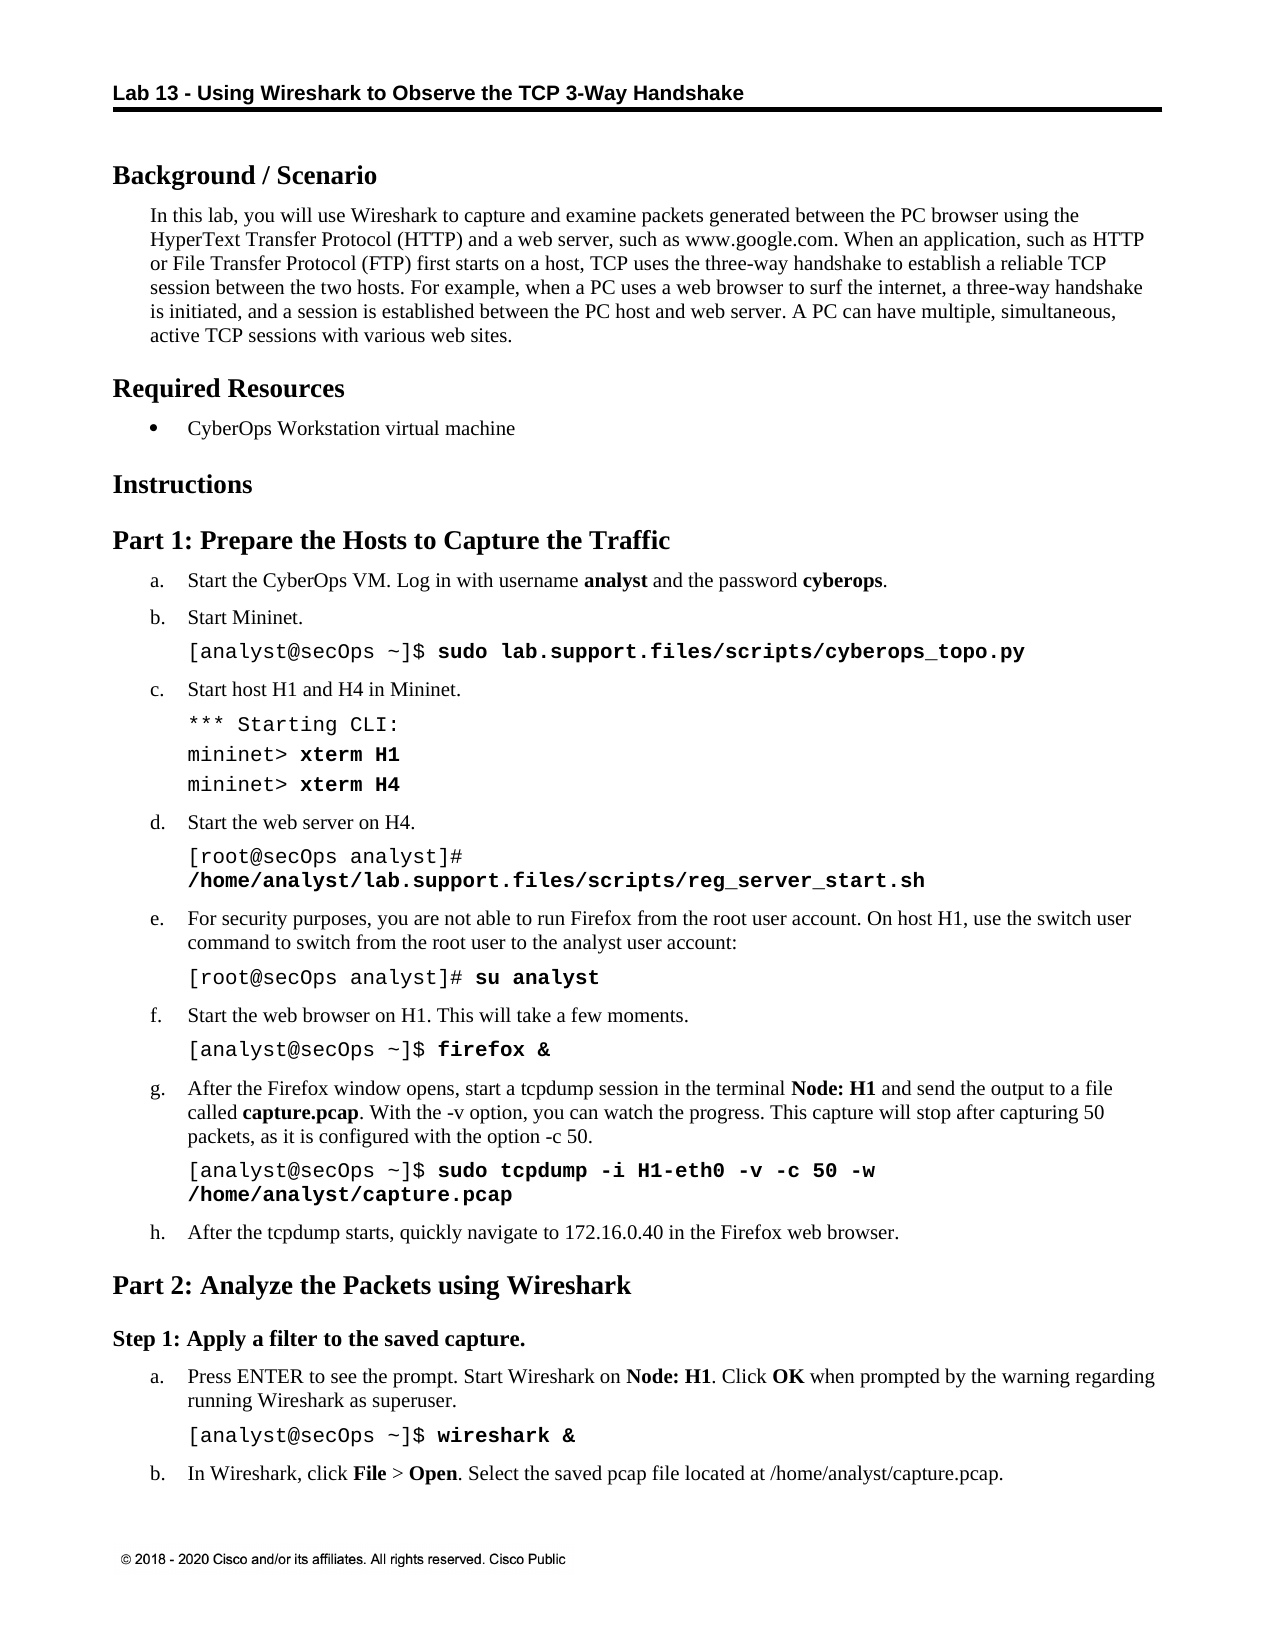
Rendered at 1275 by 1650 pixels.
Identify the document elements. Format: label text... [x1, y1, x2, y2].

text Start the web server on H4. [150, 810, 1162, 834]
text Start the web browser on H1. This will take a few moments. [150, 1003, 1162, 1027]
text [root@secOps analyst]# /home/analyst/lab.support.files/scripts/reg_server_start.sh [187, 846, 1162, 894]
subtitle Analyze the Packets using Wireshark [112, 1269, 1162, 1300]
text *** Starting CLI: [187, 714, 1162, 737]
subtitle Background / Scenario [112, 159, 1162, 190]
text Start the CyberOps VM. Log in with username analyst and the password cyberops. [150, 568, 1162, 592]
subtitle Required Resources [112, 372, 1162, 403]
text mininet> xterm H4 [187, 774, 1162, 797]
subtitle Instructions [112, 468, 1162, 499]
picture [112, 1542, 576, 1575]
text [analyst@secOps ~]$ sudo lab.support.files/scripts/cyberops_topo.py [187, 641, 1162, 665]
text Press ENTER to see the prompt. Start Wireshark on Node: H1. Click OK when prompted by the warning regarding running Wireshark as superuser. [150, 1364, 1162, 1412]
text [analyst@secOps ~]$ wireshark & [187, 1425, 1162, 1448]
text [root@secOps analyst]# su analyst [187, 967, 1162, 990]
text For security purposes, you are not able to run Firefox from the root user account. On host H1, use the switch user command to switch from the root user to the analyst user account: [150, 906, 1162, 954]
text Start Mininet. [150, 604, 1162, 629]
text mininet> xterm H1 [187, 744, 1162, 767]
text After the tcpdump starts, quickly navigate to 172.16.0.40 in the Firefox web browser. [150, 1220, 1162, 1244]
text CyberOps Workstation virtual machine [150, 416, 1162, 440]
subtitle Apply a filter to the saved capture. [112, 1325, 1162, 1352]
text [analyst@secOps ~]$ firefox & [187, 1039, 1162, 1063]
text In Wireshark, click File > Open. Select the saved pcap file located at /home/analyst/capture.pcap. [150, 1461, 1162, 1485]
text In this lab, you will use Wireshark to capture and examine packets generated between the PC browser using the HyperText Transfer Protocol (HTTP) and a web server, such as www.google.com. When an application, such as HTTP or File Transfer Protocol (FTP) first starts on a host, TCP uses the three-way handshake to establish a reliable TCP session between the two hosts. For example, when a PC uses a web browser to surf the internet, a three-way handshake is initiated, and a session is established between the PC host and web server. A PC can have multiple, simultaneous, active TCP sessions with various web sites. [150, 203, 1162, 347]
text [analyst@secOps ~]$ sudo tcpdump -i H1-eth0 -v -c 50 -w /home/analyst/capture.pcap [187, 1160, 1162, 1208]
text After the Firefox window opens, start a tcpdump session in the terminal Node: H1 and send the output to a file called capture.pcap. With the -v option, you can watch the progress. This capture will stop after capturing 50 packets, as it is configured with the option -c 50. [150, 1076, 1162, 1148]
text Start host H1 and H4 in Mininet. [150, 677, 1162, 701]
subtitle Prepare the Hosts to Capture the Traffic [112, 524, 1162, 556]
